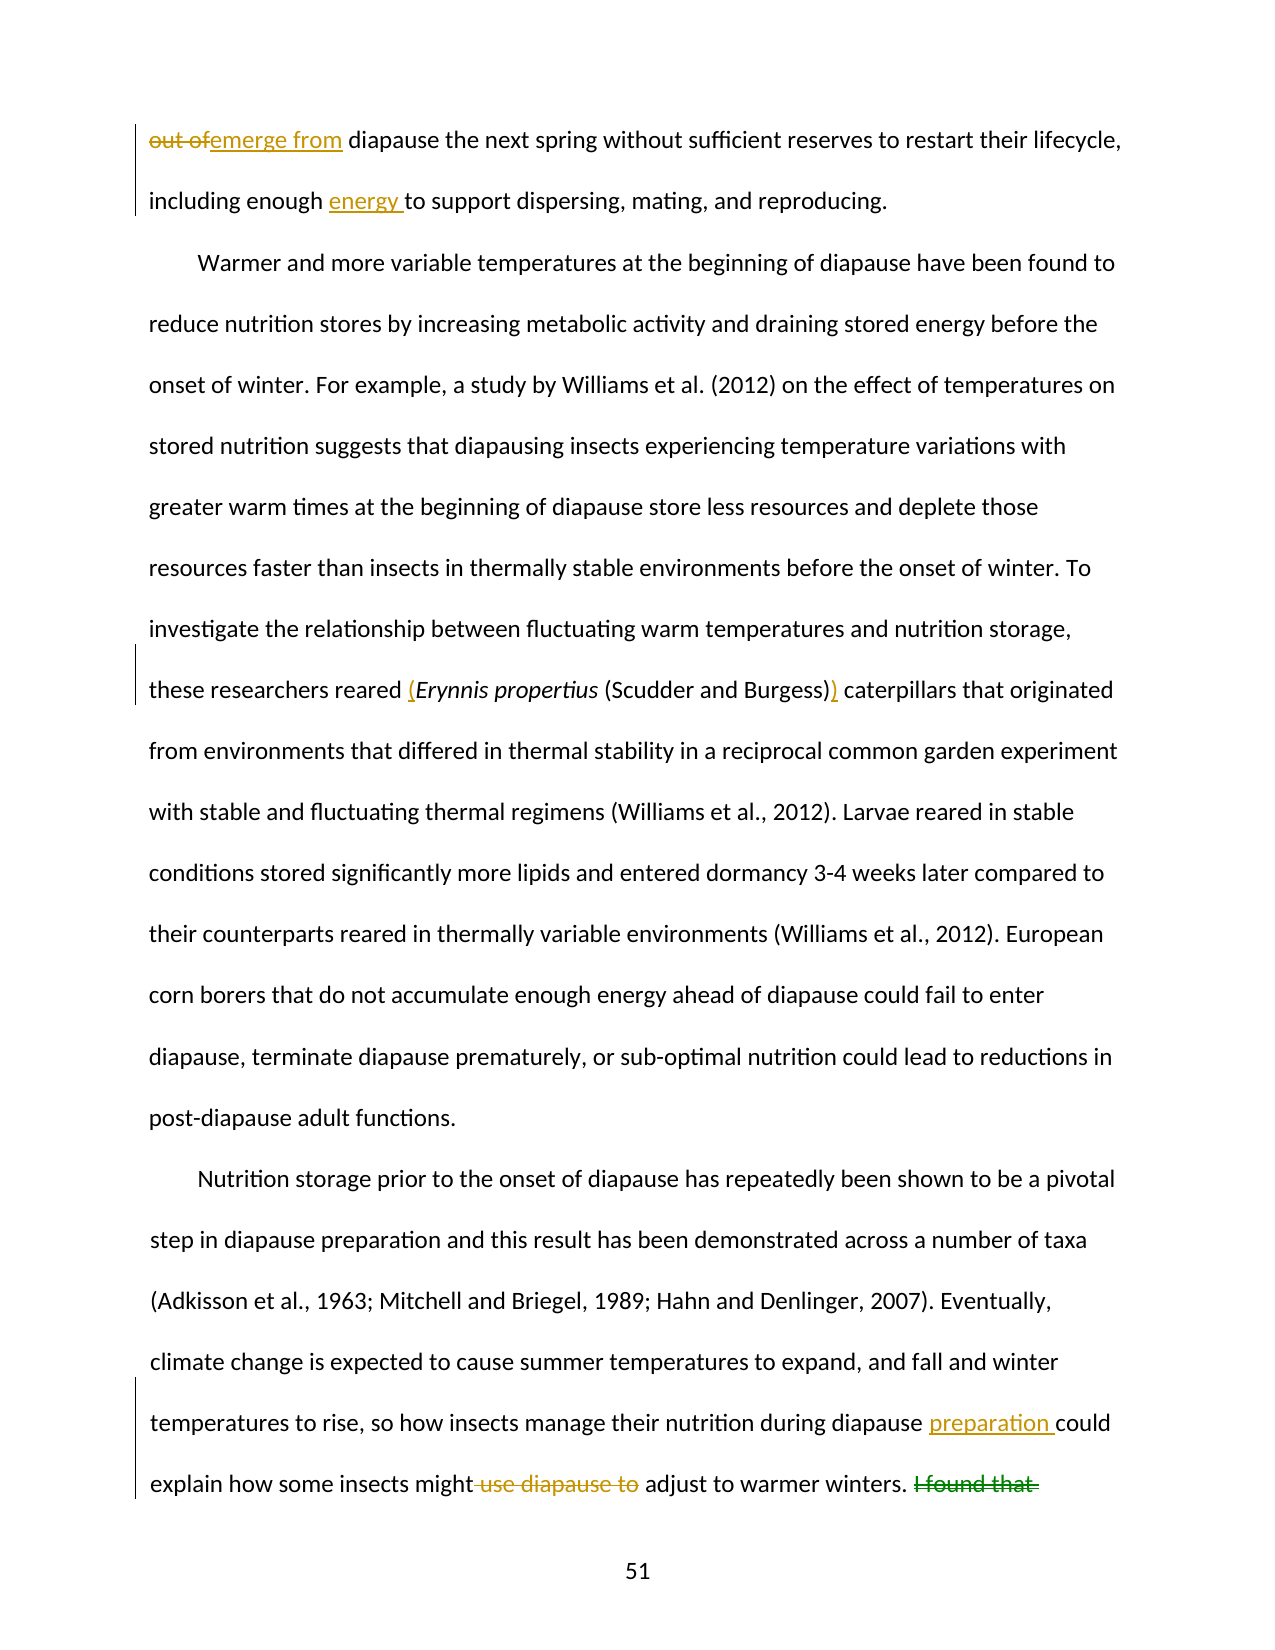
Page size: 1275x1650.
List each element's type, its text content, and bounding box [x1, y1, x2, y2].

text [150, 1163, 1124, 1499]
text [148, 124, 1124, 216]
text Warmer and more variable temperatures at the beginning of diapause have been found to reduce nutrition stores by increasing metabolic activity and draining stored energy before the onset of winter. For example, a study by Williams et al. (2012) on the effect of temperatures on stored nutrition suggests that diapausing insects experiencing temperature variations with greater warm times at the beginning of diapause store less resources and deplete those resources faster than insects in thermally stable environments before the onset of winter. To investigate the relationship between fluctuating warm temperatures and nutrition storage, these researchers reared Erynnis propertius (Scudder and Burgess) caterpillars that originated from environments that differed in thermal stability in a reciprocal common garden experiment with stable and fluctuating thermal regimens (Williams et al., 2012). Larvae reared in stable conditions stored significantly more lipids and entered dormancy 3-4 weeks later compared to their counterparts reared in thermally variable environments (Williams et al., 2012). European corn borers that do not accumulate enough energy ahead of diapause could fail to enter diapause, terminate diapause prematurely, or sub-optimal nutrition could lead to reductions in post-diapause adult functions. [148, 247, 1124, 1132]
